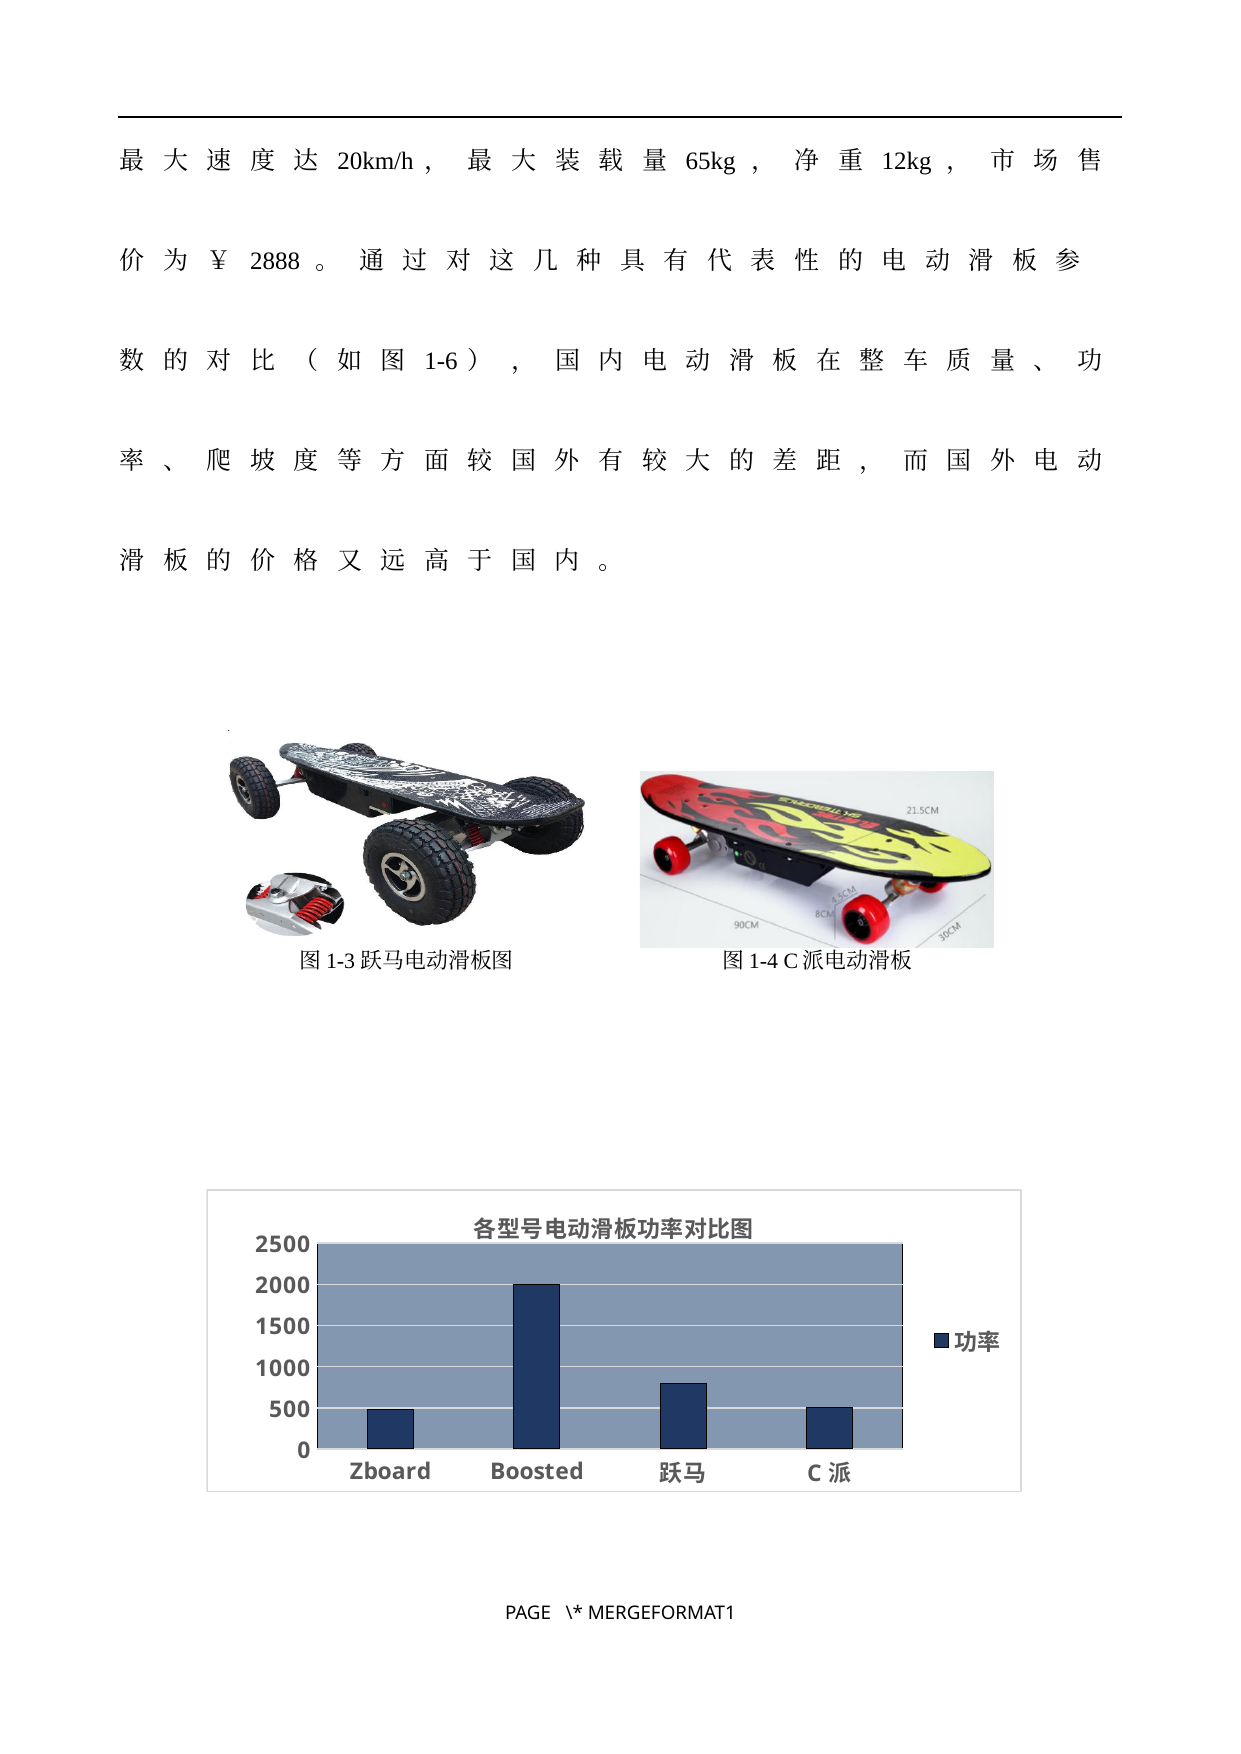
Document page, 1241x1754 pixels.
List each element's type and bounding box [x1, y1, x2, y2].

picture [639, 771, 994, 948]
text [119, 126, 1121, 592]
picture [228, 719, 585, 949]
